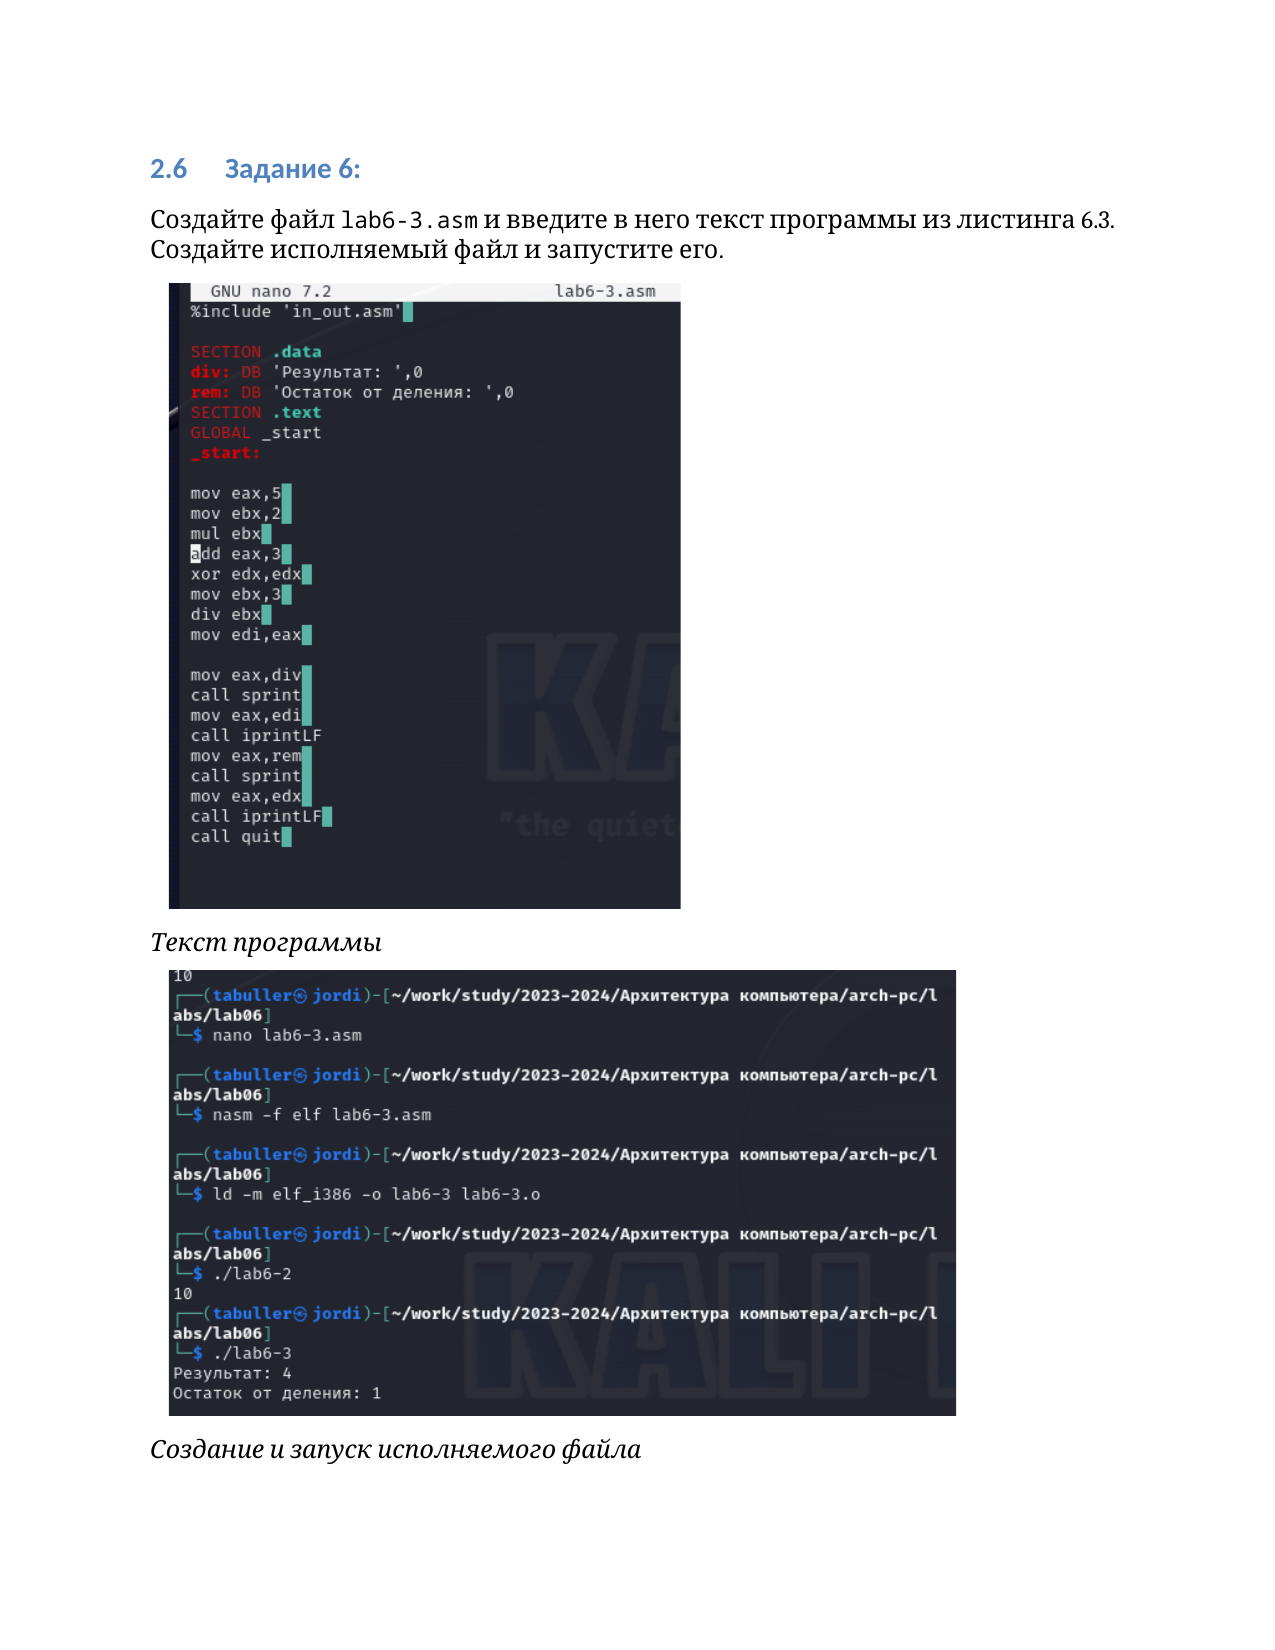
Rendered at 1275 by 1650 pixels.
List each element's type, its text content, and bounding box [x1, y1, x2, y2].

picture [168, 283, 681, 909]
text Создайте файл lab6-3.asm и введите в него текст программы из листинга 6.3. Создайте исполняемый файл и запустите его. [150, 204, 1125, 264]
subtitle 2.6 Задание 6: [150, 150, 1125, 186]
text Текст программы [150, 929, 1125, 958]
text Создание и запуск исполняемого файла [150, 1436, 1125, 1465]
picture [168, 970, 957, 1416]
